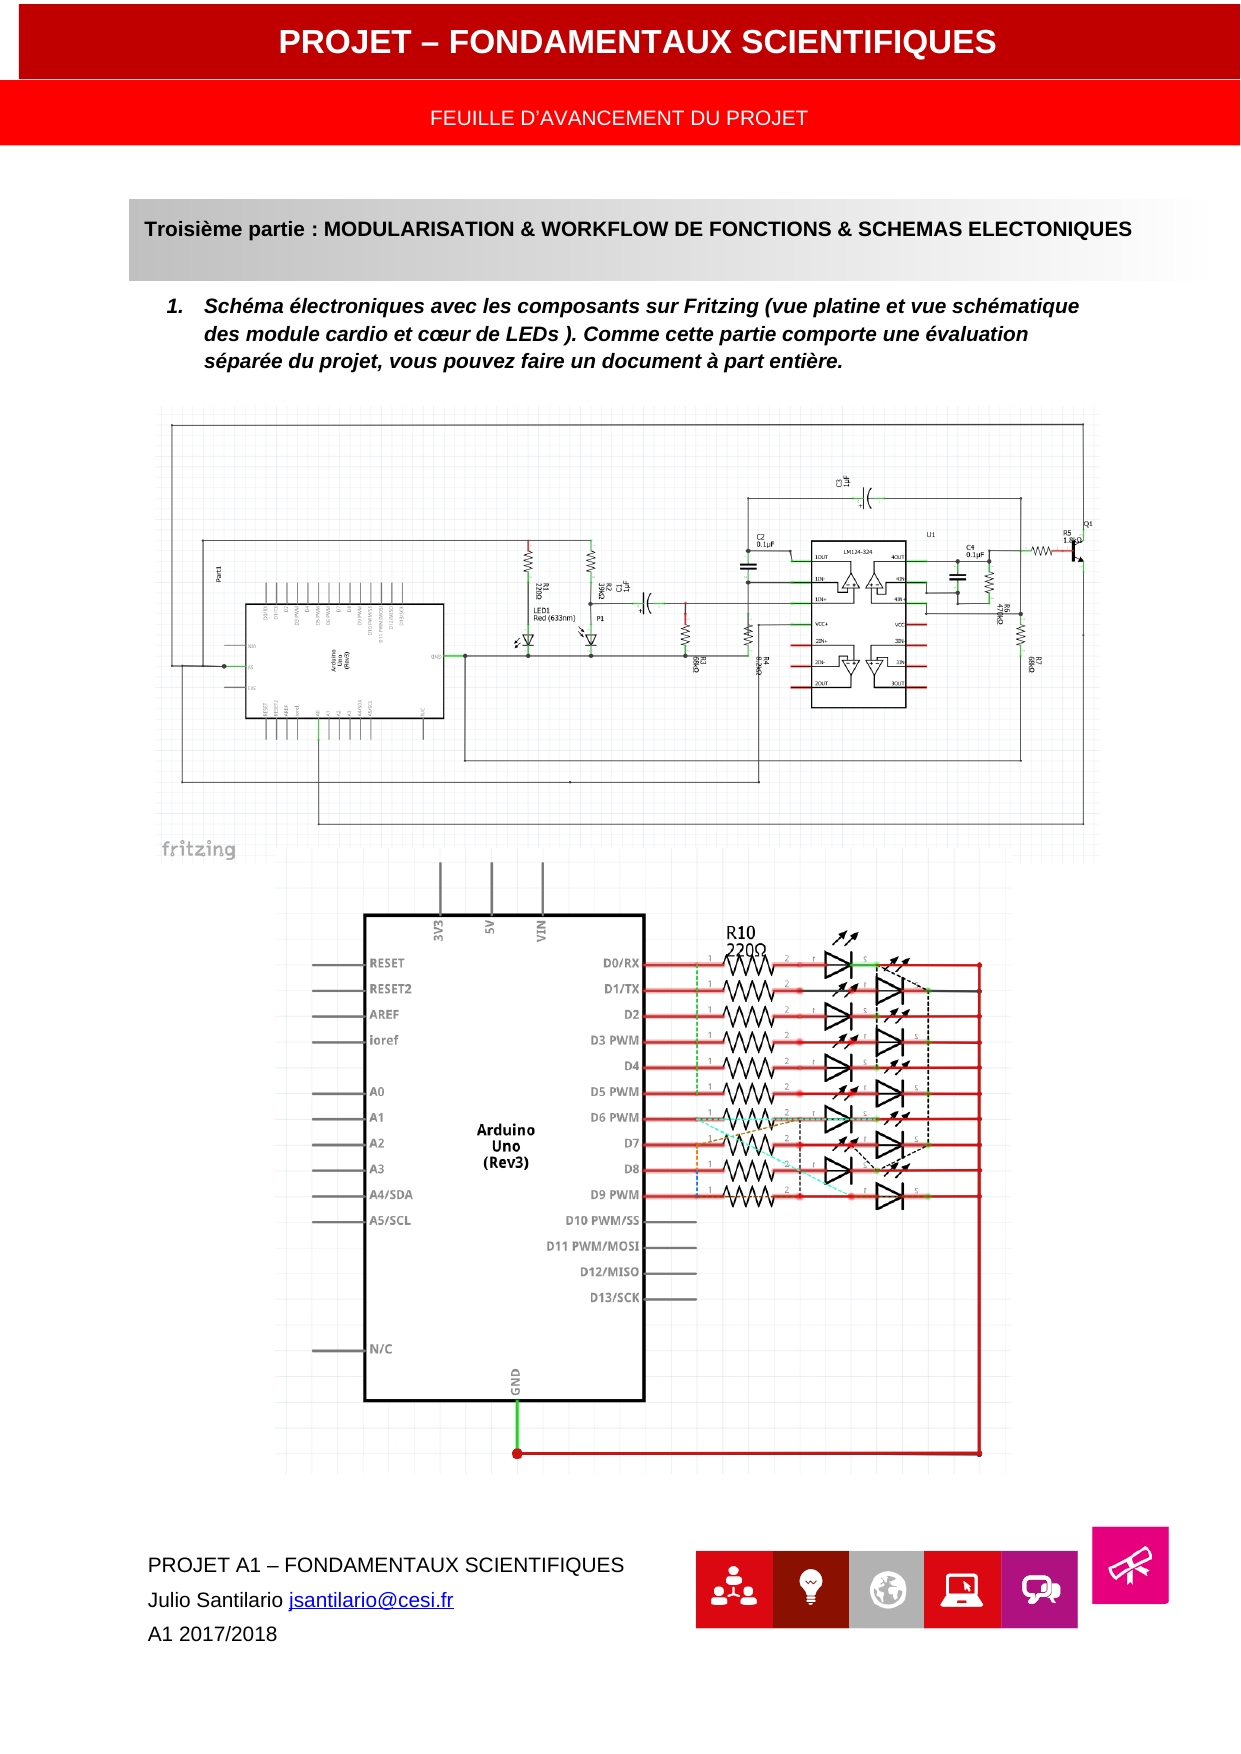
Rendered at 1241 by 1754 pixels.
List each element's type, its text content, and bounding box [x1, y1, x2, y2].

picture [155, 406, 1100, 1474]
list Schéma électroniques avec les composants sur Fritzing (vue platine et vue schématique des module cardio et cœur de LEDs ). Comme cette partie comporte une évaluation séparée du projet, vous pouvez faire un document à part entière. [166, 294, 1093, 373]
picture [688, 1519, 1176, 1661]
